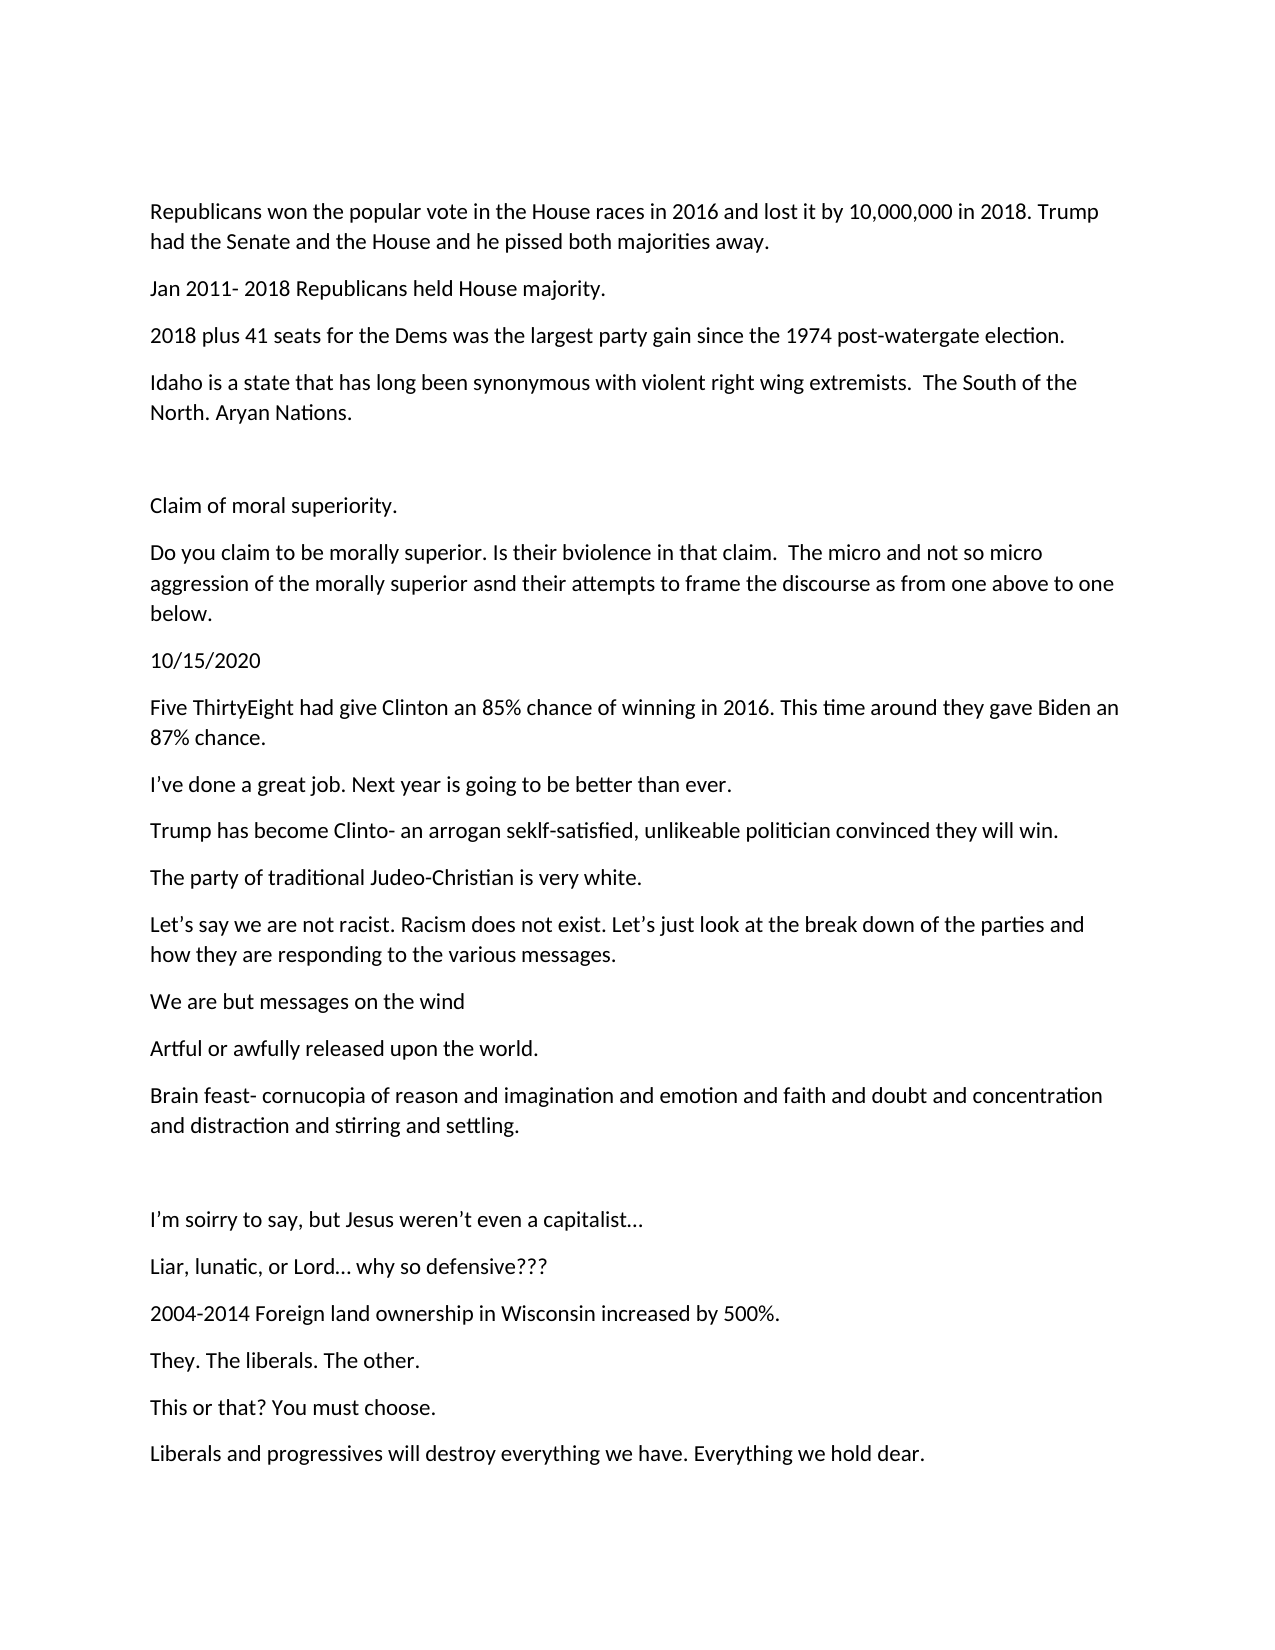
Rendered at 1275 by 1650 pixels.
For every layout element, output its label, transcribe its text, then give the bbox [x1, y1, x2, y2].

text Republicans won the popular vote in the House races in 2016 and lost it by 10,000,000 in 2018. Trump had the Senate and the House and he pissed both majorities away. [150, 197, 1125, 255]
text Liar, lunatic, or Lord… why so defensive??? [150, 1252, 1125, 1280]
text 2004-2014 Foreign land ownership in Wisconsin increased by 500%. [150, 1299, 1125, 1327]
text 2018 plus 41 seats for the Dems was the largest party gain since the 1974 post-watergate election. [150, 321, 1125, 349]
text Claim of moral superiority. [150, 492, 1125, 520]
text Jan 2011- 2018 Republicans held House majority. [150, 274, 1125, 302]
text Artful or awfully released upon the world. [150, 1034, 1125, 1062]
text This or that? You must choose. [150, 1393, 1125, 1421]
text Do you claim to be morally superior. Is their bviolence in that claim. The micro and not so micro aggression of the morally superior asnd their attempts to frame the discourse as from one above to one below. [150, 538, 1125, 627]
text Five ThirtyEight had give Clinton an 85% chance of winning in 2016. This time around they gave Biden an 87% chance. [150, 693, 1125, 751]
text Brain feast- cornucopia of reason and imagination and emotion and faith and doubt and concentration and distraction and stirring and settling. [150, 1081, 1125, 1139]
text Idaho is a state that has long been synonymous with violent right wing extremists. The South of the North. Aryan Nations. [150, 368, 1125, 426]
text I’ve done a great job. Next year is going to be better than ever. [150, 770, 1125, 798]
text Liberals and progressives will destroy everything we have. Everything we hold dear. [150, 1439, 1125, 1468]
text Trump has become Clinto- an arrogan seklf-satisfied, unlikeable politician convinced they will win. [150, 817, 1125, 845]
text They. The liberals. The other. [150, 1346, 1125, 1374]
text 10/15/2020 [150, 646, 1125, 674]
text We are but messages on the wind [150, 987, 1125, 1016]
text I’m soirry to say, but Jesus weren’t even a capitalist… [150, 1205, 1125, 1233]
text Let’s say we are not racist. Racism does not exist. Let’s just look at the break down of the parties and how they are responding to the various messages. [150, 910, 1125, 969]
text The party of traditional Judeo-Christian is very white. [150, 863, 1125, 892]
